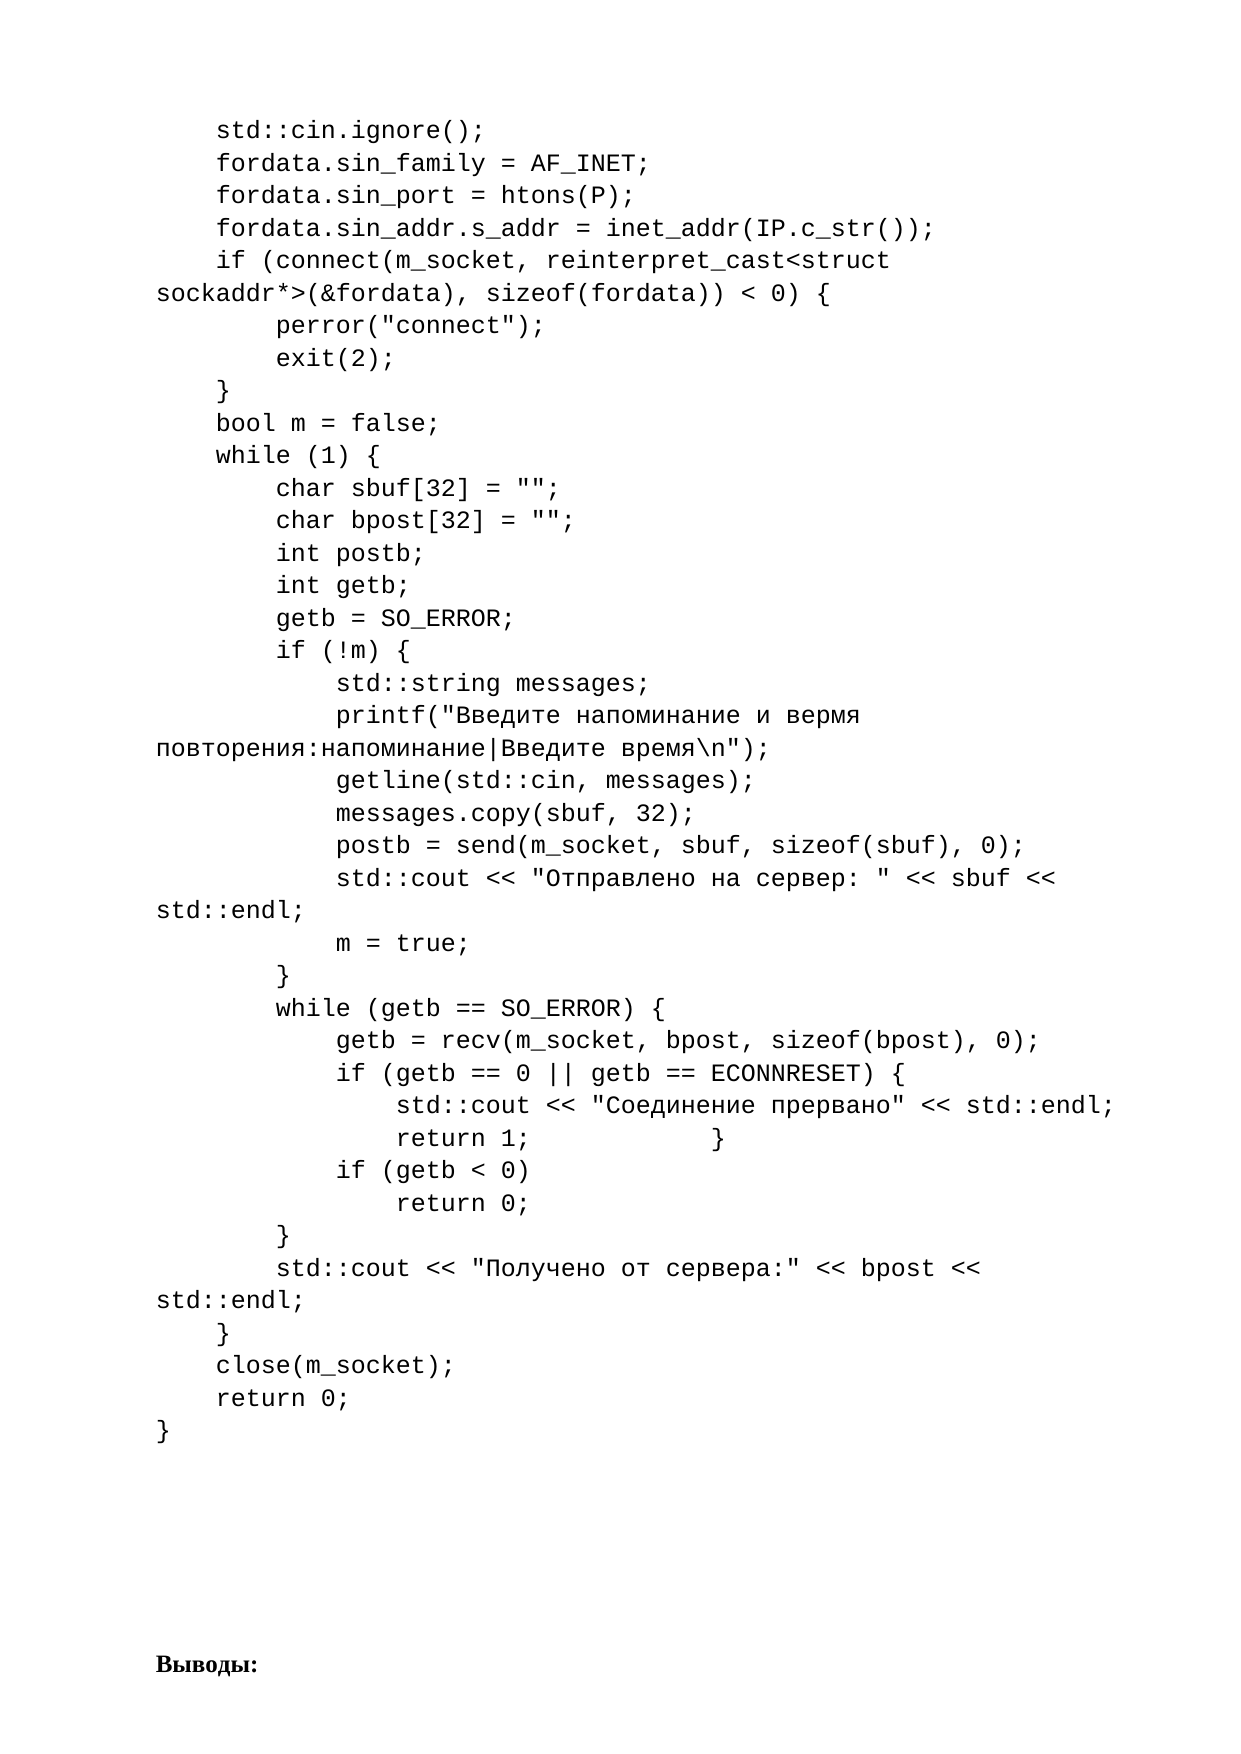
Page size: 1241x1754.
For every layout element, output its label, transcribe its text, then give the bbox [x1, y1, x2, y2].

text int postb; [156, 541, 1122, 569]
text std::cout << "Соединение прервано" << std::endl; [156, 1093, 1122, 1121]
text } [156, 1223, 1122, 1251]
text return 0; [156, 1386, 1122, 1414]
text if (!m) { [156, 638, 1122, 666]
text std::cin.ignore(); [156, 118, 1122, 146]
text char sbuf[32] = ""; [156, 476, 1122, 504]
text m = true; [156, 931, 1122, 959]
text if (getb == 0 || getb == ECONNRESET) { [156, 1061, 1122, 1089]
text } [156, 963, 1122, 991]
text while (1) { [156, 443, 1122, 471]
text fordata.sin_family = AF_INET; [156, 151, 1122, 179]
text getline(std::cin, messages); [156, 768, 1122, 796]
text Выводы: [156, 1649, 1122, 1677]
text return 1; } [156, 1126, 1122, 1154]
text close(m_socket); [156, 1353, 1122, 1381]
text if (getb < 0) [156, 1158, 1122, 1186]
text char bpost[32] = ""; [156, 508, 1122, 536]
text } [156, 1321, 1122, 1349]
text bool m = false; [156, 411, 1122, 439]
text fordata.sin_port = htons(P); [156, 183, 1122, 211]
text std::cout << "Отправлено на сервер: " << sbuf << std::endl; [156, 866, 1122, 926]
text postb = send(m_socket, sbuf, sizeof(sbuf), 0); [156, 833, 1122, 861]
text getb = recv(m_socket, bpost, sizeof(bpost), 0); [156, 1028, 1122, 1056]
text } [156, 1418, 1122, 1446]
text perror("connect"); [156, 313, 1122, 341]
text return 0; [156, 1191, 1122, 1219]
text fordata.sin_addr.s_addr = inet_addr(IP.c_str()); [156, 216, 1122, 244]
text int getb; [156, 573, 1122, 601]
text while (getb == SO_ERROR) { [156, 996, 1122, 1024]
text if (connect(m_socket, reinterpret_cast<struct sockaddr*>(&fordata), sizeof(fordata)) < 0) { [156, 248, 1122, 309]
text std::string messages; [156, 671, 1122, 699]
text exit(2); [156, 346, 1122, 374]
text getb = SO_ERROR; [156, 606, 1122, 634]
text } [156, 378, 1122, 406]
text std::cout << "Получено от сервера:" << bpost << std::endl; [156, 1256, 1122, 1316]
text messages.copy(sbuf, 32); [156, 801, 1122, 829]
text printf("Введите напоминание и вермя повторения:напоминание|Введите время\n"); [156, 703, 1122, 764]
